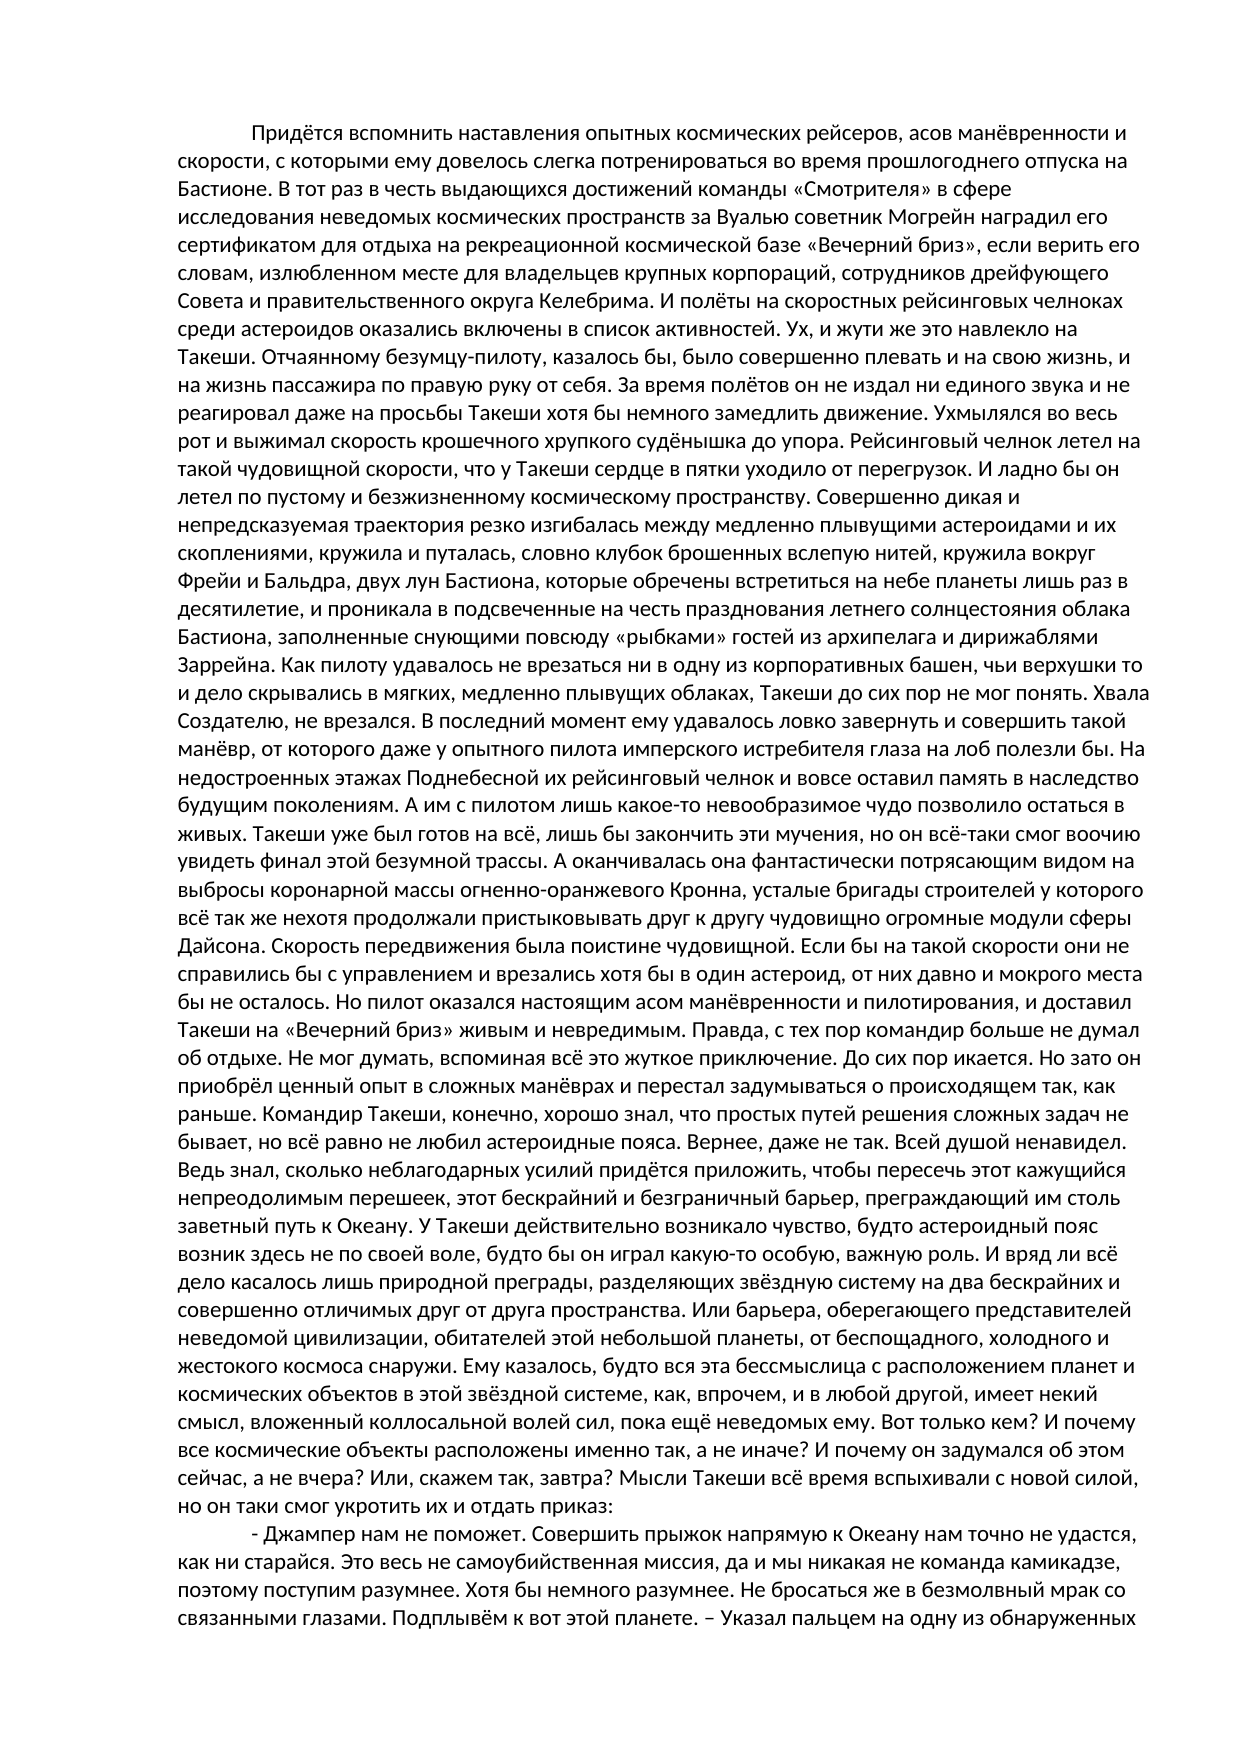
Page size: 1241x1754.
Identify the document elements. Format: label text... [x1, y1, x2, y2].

text Придётся вспомнить наставления опытных космических рейсеров, асов манёвренности и скорости, с которыми ему довелось слегка потренироваться во время прошлогоднего отпуска на Бастионе. В тот раз в честь выдающихся достижений команды «Смотрителя» в сфере исследования неведомых космических пространств за Вуалью советник Могрейн наградил его сертификатом для отдыха на рекреационной космической базе «Вечерний бриз», если верить его словам, излюбленном месте для владельцев крупных корпораций, сотрудников дрейфующего Совета и правительственного округа Келебрима. И полёты на скоростных рейсинговых челноках среди астероидов оказались включены в список активностей. Ух, и жути же это навлекло на Такеши. Отчаянному безумцу-пилоту, казалось бы, было совершенно плевать и на свою жизнь, и на жизнь пассажира по правую руку от себя. За время полётов он не издал ни единого звука и не реагировал даже на просьбы Такеши хотя бы немного замедлить движение. Ухмылялся во весь рот и выжимал скорость крошечного хрупкого судёнышка до упора. Рейсинговый челнок летел на такой чудовищной скорости, что у Такеши сердце в пятки уходило от перегрузок. И ладно бы он летел по пустому и безжизненному космическому пространству. Совершенно дикая и непредсказуемая траектория резко изгибалась между медленно плывущими астероидами и их скоплениями, кружила и путалась, словно клубок брошенных вслепую нитей, кружила вокруг Фрейи и Бальдра, двух лун Бастиона, которые обречены встретиться на небе планеты лишь раз в десятилетие, и проникала в подсвеченные на честь празднования летнего солнцестояния облака Бастиона, заполненные снующими повсюду «рыбками» гостей из архипелага и дирижаблями Заррейна. Как пилоту удавалось не врезаться ни в одну из корпоративных башен, чьи верхушки то и дело скрывались в мягких, медленно плывущих облаках, Такеши до сих пор не мог понять. Хвала Создателю, не врезался. В последний момент ему удавалось ловко завернуть и совершить такой манёвр, от которого даже у опытного пилота имперского истребителя глаза на лоб полезли бы. На недостроенных этажах Поднебесной их рейсинговый челнок и вовсе оставил память в наследство будущим поколениям. А им с пилотом лишь какое-то невообразимое чудо позволило остаться в живых. Такеши уже был готов на всё, лишь бы закончить эти мучения, но он всё-таки смог воочию увидеть финал этой безумной трассы. А оканчивалась она фантастически потрясающим видом на выбросы коронарной массы огненно-оранжевого Кронна, усталые бригады строителей у которого всё так же нехотя продолжали пристыковывать друг к другу чудовищно огромные модули сферы Дайсона. Скорость передвижения была поистине чудовищной. Если бы на такой скорости они не справились бы с управлением и врезались хотя бы в один астероид, от них давно и мокрого места бы не осталось. Но пилот оказался настоящим асом манёвренности и пилотирования, и доставил Такеши на «Вечерний бриз» живым и невредимым. Правда, с тех пор командир больше не думал об отдыхе. Не мог думать, вспоминая всё это жуткое приключение. До сих пор икается. Но зато он приобрёл ценный опыт в сложных манёврах и перестал задумываться о происходящем так, как раньше. Командир Такеши, конечно, хорошо знал, что простых путей решения сложных задач не бывает, но всё равно не любил астероидные пояса. Вернее, даже не так. Всей душой ненавидел. Ведь знал, сколько неблагодарных усилий придётся приложить, чтобы пересечь этот кажущийся непреодолимым перешеек, этот бескрайний и безграничный барьер, преграждающий им столь заветный путь к Океану. У Такеши действительно возникало чувство, будто астероидный пояс возник здесь не по своей воле, будто бы он играл какую-то особую, важную роль. И вряд ли всё дело касалось лишь природной преграды, разделяющих звёздную систему на два бескрайних и совершенно отличимых друг от друга пространства. Или барьера, оберегающего представителей неведомой цивилизации, обитателей этой небольшой планеты, от беспощадного, холодного и жестокого космоса снаружи. Ему казалось, будто вся эта бессмыслица с расположением планет и космических объектов в этой звёздной системе, как, впрочем, и в любой другой, имеет некий смысл, вложенный коллосальной волей сил, пока ещё неведомых ему. Вот только кем? И почему все космические объекты расположены именно так, а не иначе? И почему он задумался об этом сейчас, а не вчера? Или, скажем так, завтра? Мысли Такеши всё время вспыхивали с новой силой, но он таки смог укротить их и отдать приказ: [177, 118, 1152, 1519]
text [177, 1519, 1152, 1631]
